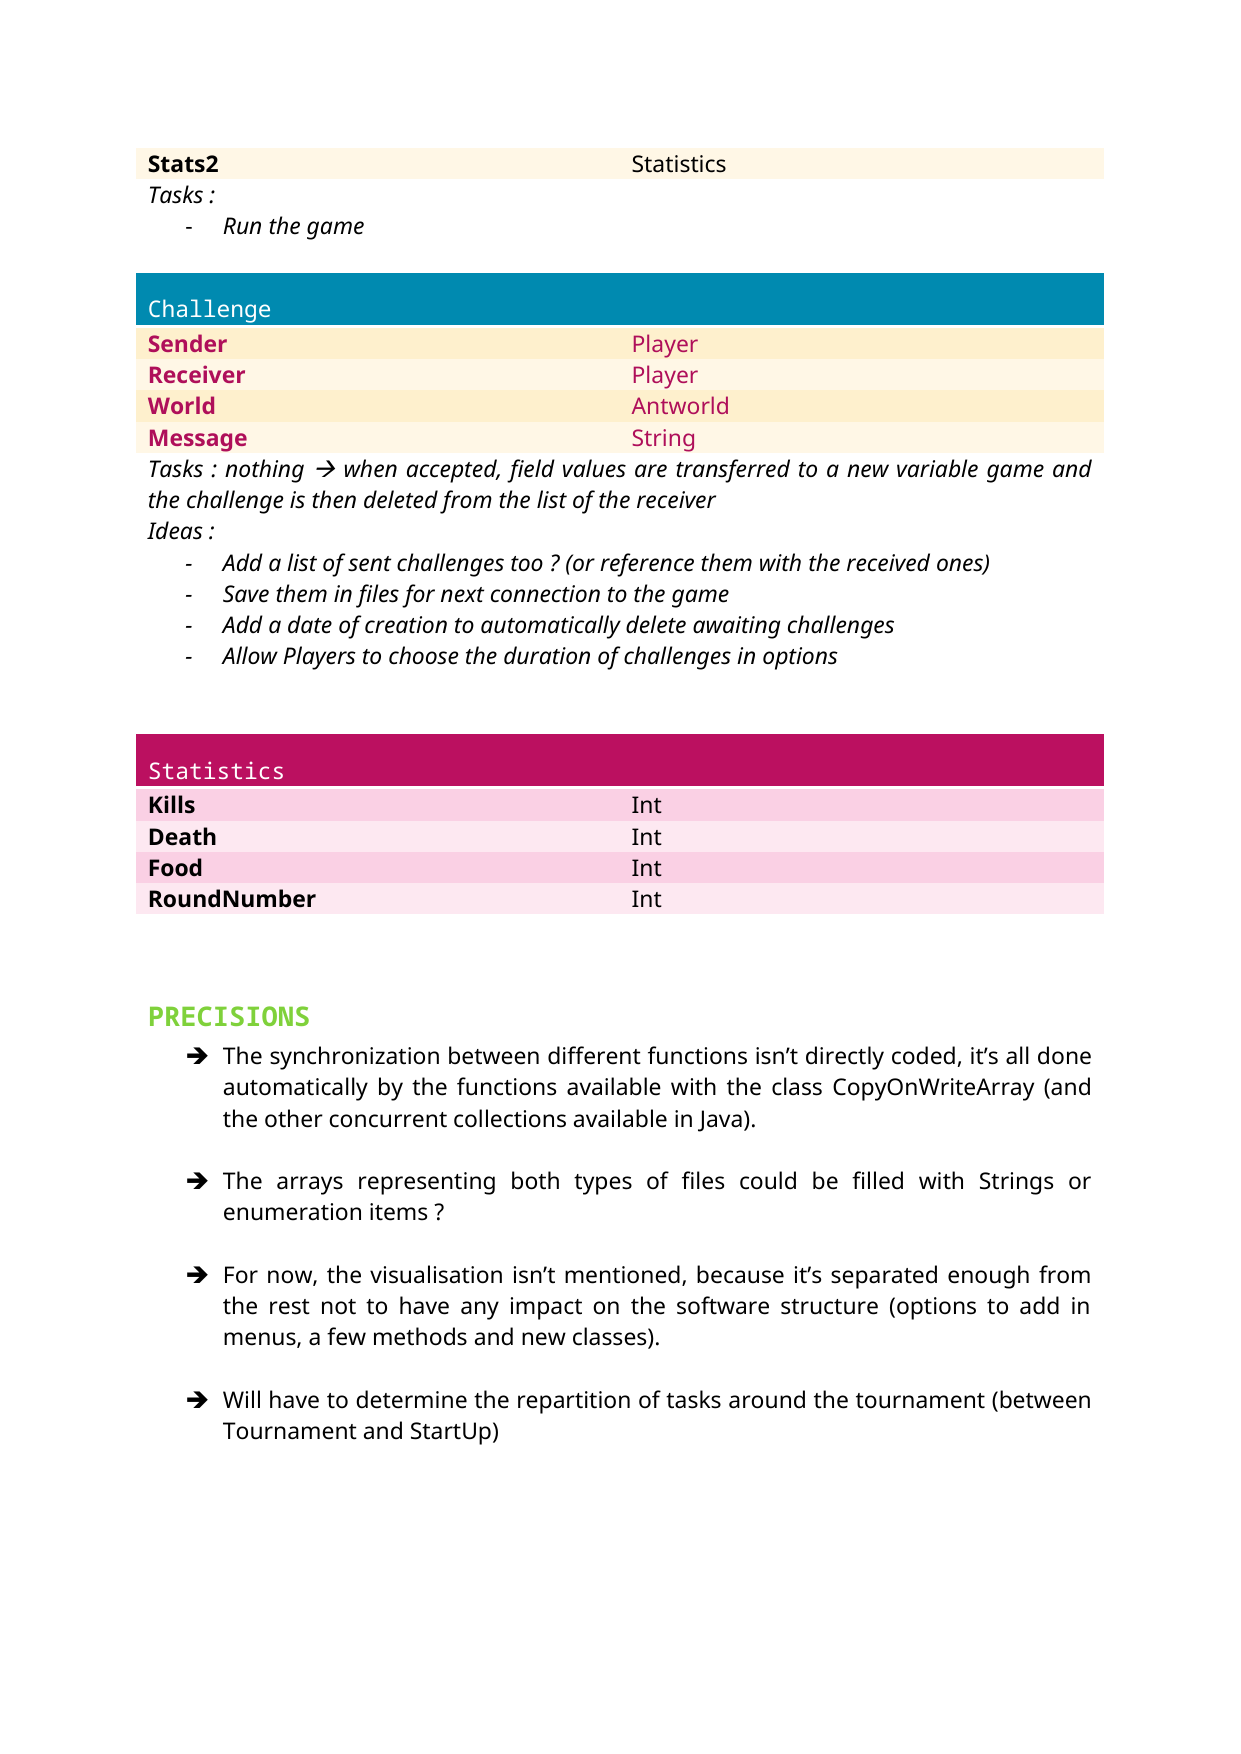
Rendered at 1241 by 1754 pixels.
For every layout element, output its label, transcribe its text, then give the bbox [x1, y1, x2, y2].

table_cell Int [620, 883, 1104, 914]
table_cell Kills [136, 789, 620, 821]
table_cell Int [620, 789, 1104, 821]
table_header Challenge [136, 273, 1104, 325]
table_cell Stats2 [136, 148, 620, 179]
list Will have to determine the repartition of tasks around the tournament (between Tournament and StartUp) [185, 1384, 1093, 1446]
table_cell Antworld [620, 390, 1104, 422]
table_cell Int [620, 821, 1104, 852]
list Run the game [185, 210, 1093, 241]
table_cell Food [136, 852, 620, 883]
table_cell RoundNumber [136, 883, 620, 914]
list Allow Players to choose the duration of challenges in options [185, 640, 1093, 672]
table_cell Player [620, 328, 1104, 359]
table_cell Receiver [136, 359, 620, 390]
list Add a date of creation to automatically delete awaiting challenges [185, 609, 1093, 640]
text Ideas : [148, 515, 1093, 547]
list Add a list of sent challenges too ? (or reference them with the received ones) [185, 547, 1093, 578]
list Save them in files for next connection to the game [185, 578, 1093, 609]
text Tasks : nothing when accepted, field values are transferred to a new variable game and the challenge is then deleted from the list of the receiver [148, 453, 1093, 515]
table_cell Statistics [620, 148, 1104, 179]
table_cell Int [620, 852, 1104, 883]
table_cell Player [620, 359, 1104, 390]
list The synchronization between different functions isn’t directly coded, it’s all done automatically by the functions available with the class CopyOnWriteArray (and the other concurrent collections available in Java). [185, 1040, 1093, 1134]
subtitle Precisions [148, 998, 1093, 1034]
table_cell World [136, 390, 620, 422]
table_cell Message [136, 422, 620, 453]
text Tasks : [148, 179, 1093, 210]
table_header Statistics [136, 734, 1104, 786]
list For now, the visualisation isn’t mentioned, because it’s separated enough from the rest not to have any impact on the software structure (options to add in menus, a few methods and new classes). [185, 1259, 1093, 1352]
table_cell Death [136, 821, 620, 852]
table_cell String [620, 422, 1104, 453]
list The arrays representing both types of files could be filled with Strings or enumeration items ? [185, 1165, 1093, 1227]
table_cell Sender [136, 328, 620, 359]
